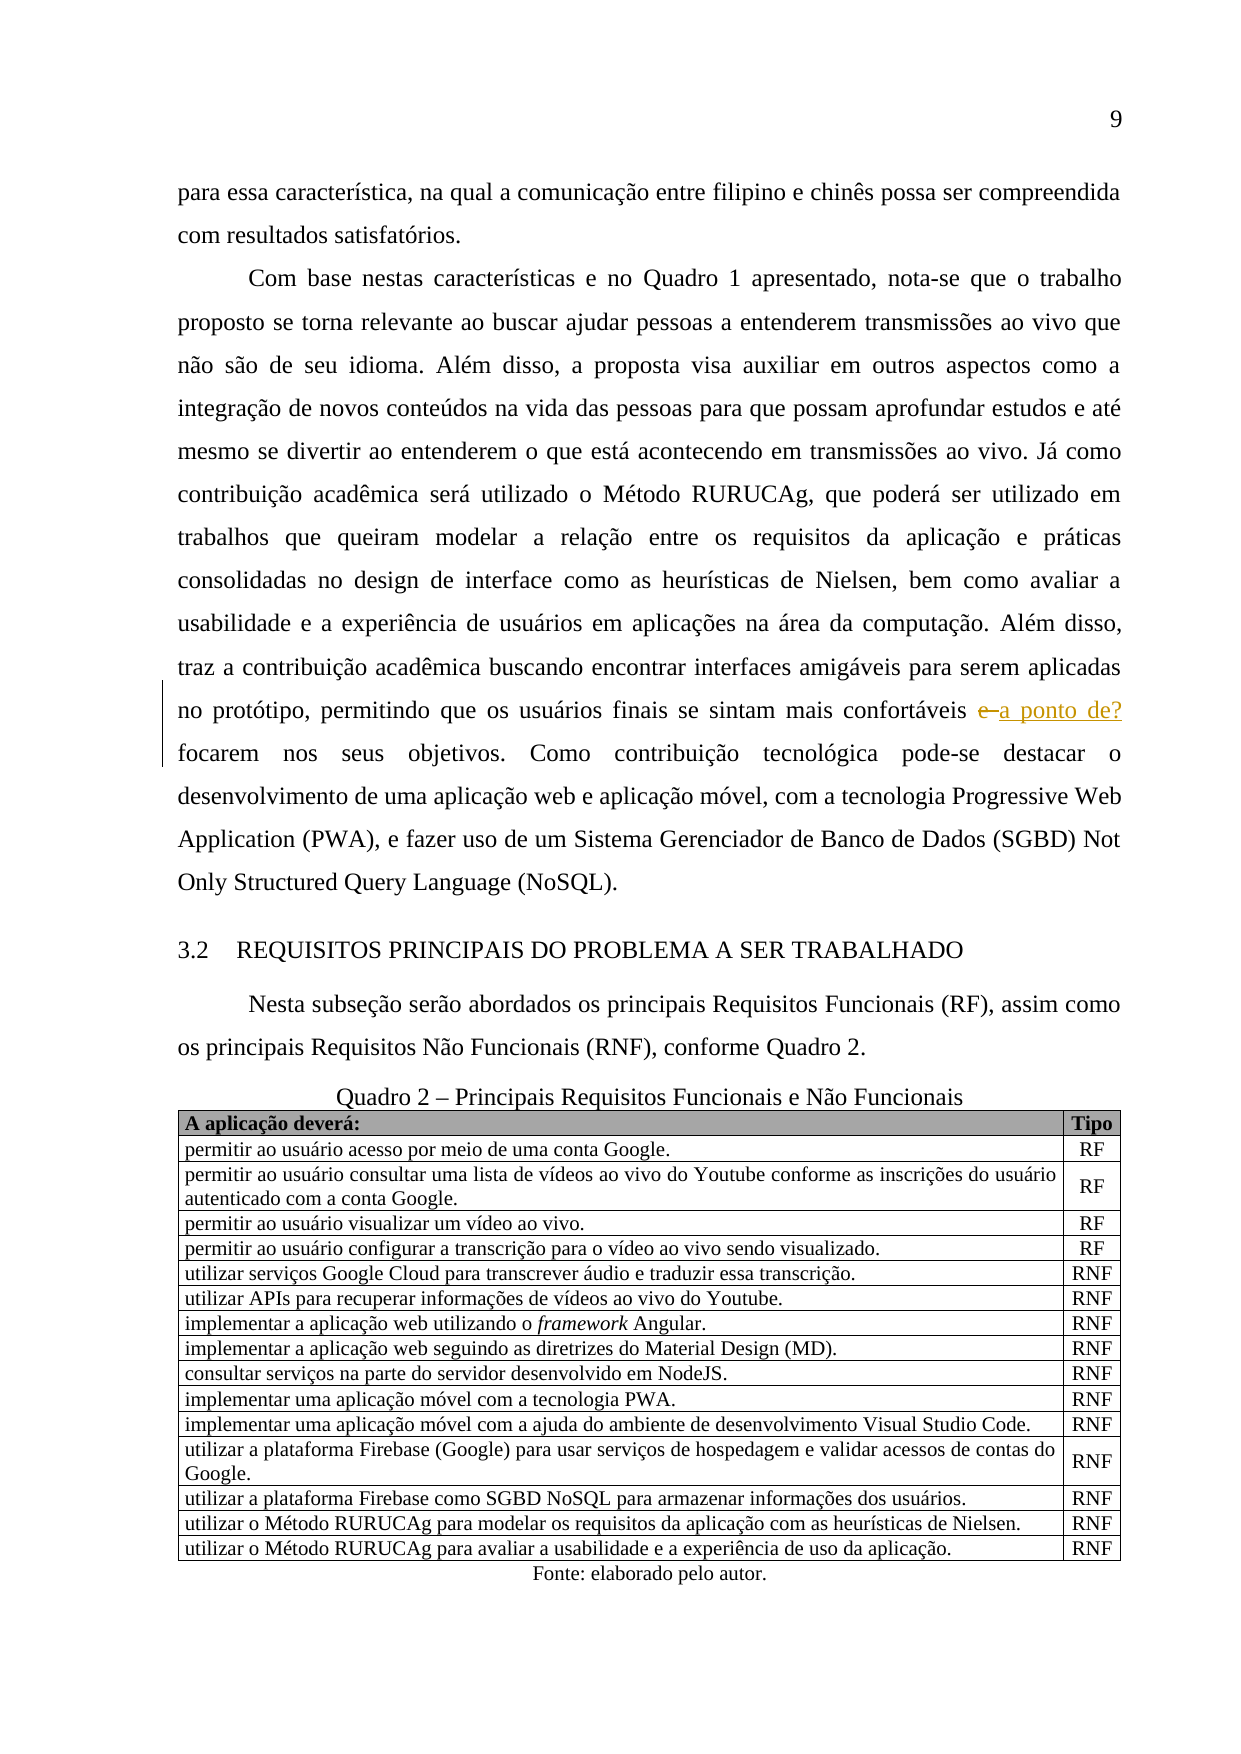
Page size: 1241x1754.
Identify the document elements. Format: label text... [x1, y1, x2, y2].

table_cell utilizar o Método RURUCAg para avaliar a usabilidade e a experiência de uso da aplicação. [179, 1536, 1063, 1560]
table_cell RF [1064, 1136, 1120, 1161]
table_cell utilizar serviços Google Cloud para transcrever áudio e traduzir essa transcrição. [179, 1261, 1063, 1285]
table_header Tipo [1064, 1111, 1120, 1135]
table_cell RF [1064, 1236, 1120, 1260]
table_cell permitir ao usuário configurar a transcrição para o vídeo ao vivo sendo visualizado. [179, 1236, 1063, 1260]
text Nesta subseção serão abordados os principais Requisitos Funcionais (RF), assim como os principais Requisitos Não Funcionais (RNF), conforme Quadro 2. [177, 989, 1122, 1061]
table_cell implementar a aplicação web utilizando o framework Angular. [179, 1311, 1063, 1335]
table_cell utilizar APIs para recuperar informações de vídeos ao vivo do Youtube. [179, 1286, 1063, 1310]
table_cell RNF [1064, 1311, 1120, 1335]
table_cell consultar serviços na parte do servidor desenvolvido em NodeJS. [179, 1361, 1063, 1385]
table_cell implementar uma aplicação móvel com a tecnologia PWA. [179, 1386, 1063, 1411]
table_cell implementar a aplicação web seguindo as diretrizes do Material Design (MD). [179, 1336, 1063, 1360]
table_cell RNF [1064, 1286, 1120, 1310]
table_cell RNF [1064, 1437, 1120, 1485]
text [177, 177, 1122, 249]
table_cell permitir ao usuário consultar uma lista de vídeos ao vivo do Youtube conforme as inscrições do usuário autenticado com a conta Google. [179, 1162, 1063, 1210]
table_cell RNF [1064, 1261, 1120, 1285]
table_cell utilizar o Método RURUCAg para modelar os requisitos da aplicação com as heurísticas de Nielsen. [179, 1511, 1063, 1535]
table_cell RF [1064, 1211, 1120, 1235]
table_cell RNF [1064, 1536, 1120, 1560]
table_cell RNF [1064, 1486, 1120, 1510]
table_cell permitir ao usuário acesso por meio de uma conta Google. [179, 1136, 1063, 1161]
table_cell RNF [1064, 1386, 1120, 1411]
table_cell RNF [1064, 1412, 1120, 1436]
text Com base nestas características e no Quadro 1 apresentado, nota-se que o trabalho proposto se torna relevante ao buscar ajudar pessoas a entenderem transmissões ao vivo que não são de seu idioma. Além disso, a proposta visa auxiliar em outros aspectos como a integração de novos conteúdos na vida das pessoas para que possam aprofundar estudos e até mesmo se divertir ao entenderem o que está acontecendo em transmissões ao vivo. Já como contribuição acadêmica será utilizado o Método RURUCAg, que poderá ser utilizado em trabalhos que queiram modelar a relação entre os requisitos da aplicação e práticas consolidadas no design de interface como as heurísticas de Nielsen, bem como avaliar a usabilidade e a experiência de usuários em aplicações na área da computação. Além disso, traz a contribuição acadêmica buscando encontrar interfaces amigáveis para serem aplicadas no protótipo, permitindo que os usuários finais se sintam mais confortáveis focarem nos seus objetivos. Como contribuição tecnológica pode-se destacar o desenvolvimento de uma aplicação web e aplicação móvel, com a tecnologia Progressive Web Application (PWA), e fazer uso de um Sistema Gerenciador de Banco de Dados (SGBD) Not Only Structured Query Language (NoSQL). [177, 263, 1122, 896]
table_cell implementar uma aplicação móvel com a ajuda do ambiente de desenvolvimento Visual Studio Code. [179, 1412, 1063, 1436]
table_cell permitir ao usuário visualizar um vídeo ao vivo. [179, 1211, 1063, 1235]
table_cell RNF [1064, 1336, 1120, 1360]
table_header A aplicação deverá: [179, 1111, 1063, 1135]
table_cell RNF [1064, 1511, 1120, 1535]
subtitle REQUISITOS PRINCIPAIS DO PROBLEMA A SER TRABALHADO [177, 935, 1122, 964]
table_cell utilizar a plataforma Firebase como SGBD NoSQL para armazenar informações dos usuários. [179, 1486, 1063, 1510]
table_cell RNF [1064, 1361, 1120, 1385]
text Quadro 2 – Principais Requisitos Funcionais e Não Funcionais [177, 1082, 1122, 1110]
table_cell utilizar a plataforma Firebase (Google) para usar serviços de hospedagem e validar acessos de contas do Google. [179, 1437, 1063, 1485]
text Fonte: elaborado pelo autor. [177, 1561, 1122, 1585]
table_cell RF [1064, 1162, 1120, 1210]
